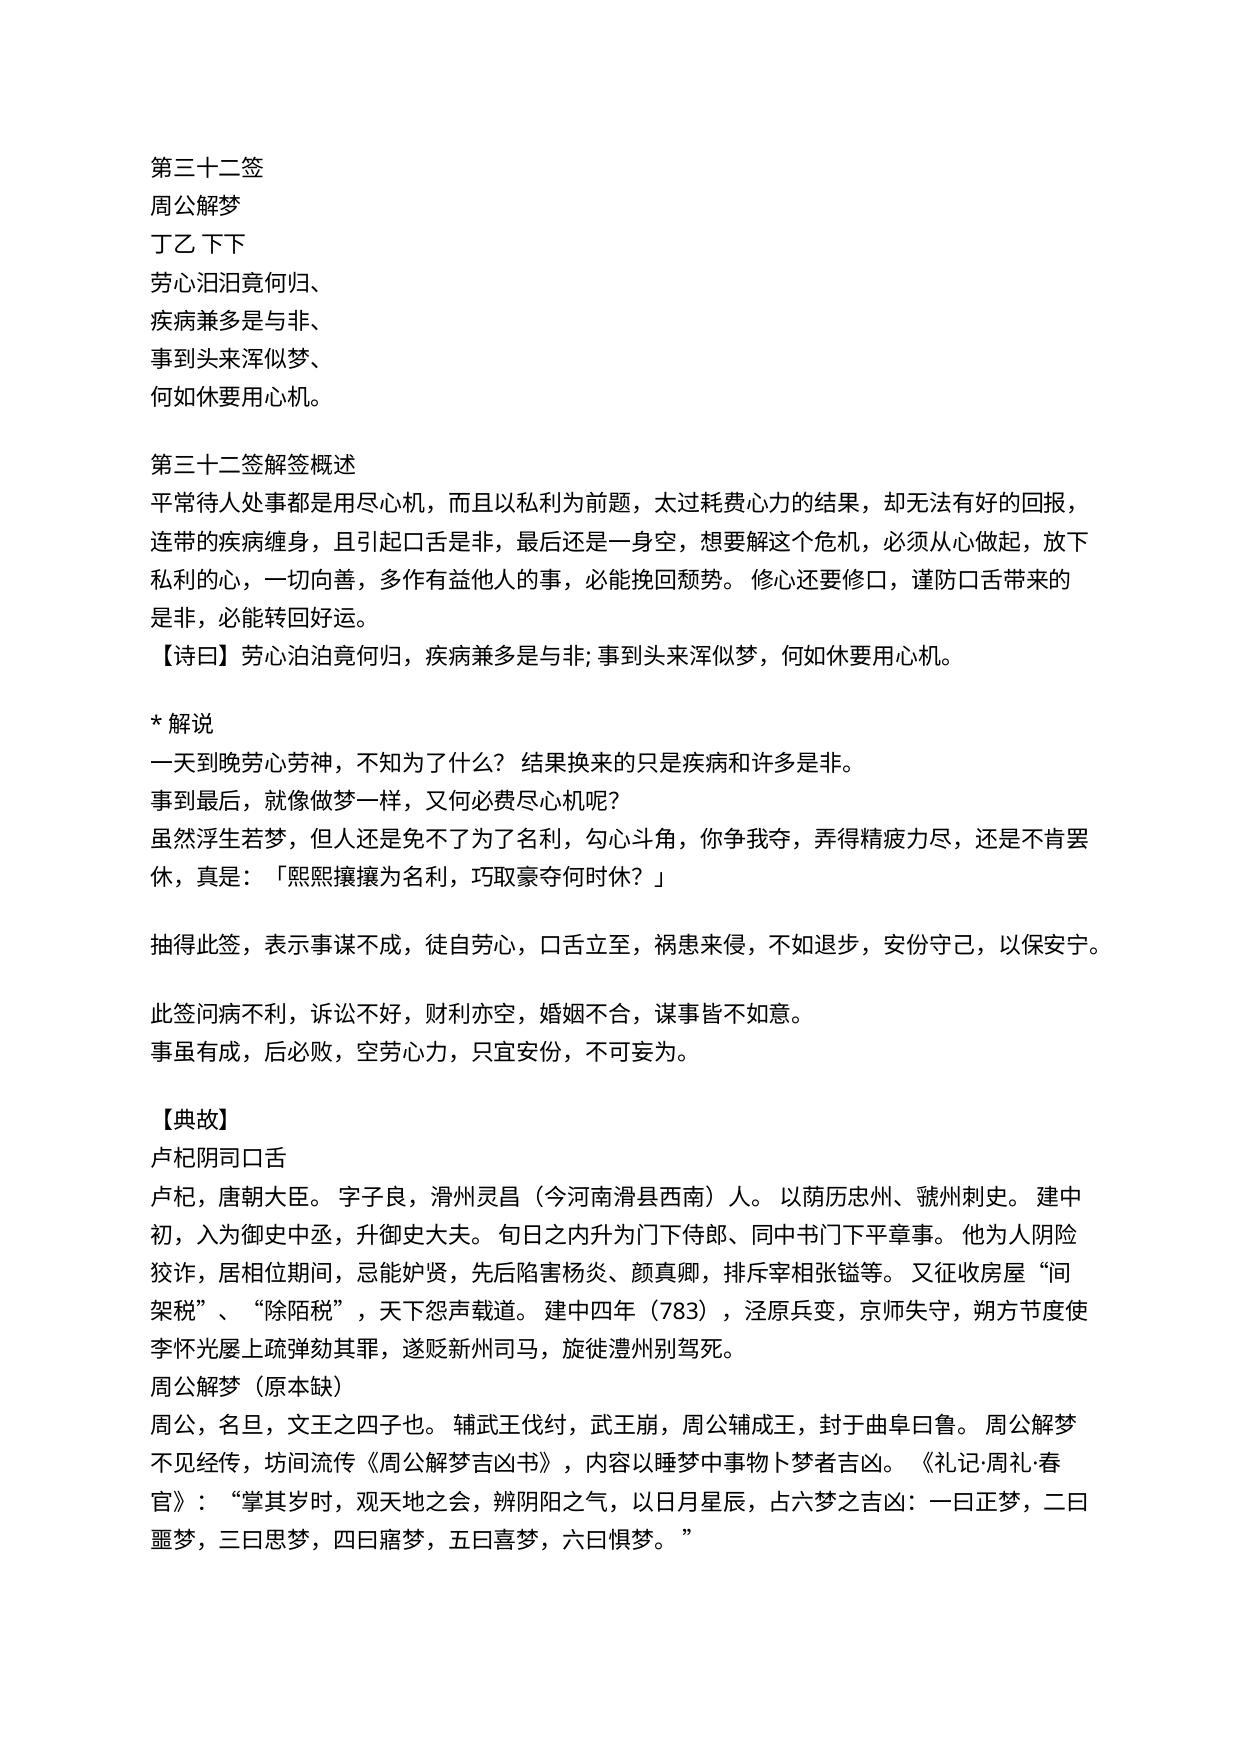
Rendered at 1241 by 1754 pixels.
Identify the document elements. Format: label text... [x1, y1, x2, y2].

text * 解说 [150, 706, 1090, 739]
text 虽然浮生若梦，但人还是免不了为了名利，勾心斗角，你争我夺，弄得精疲力尽，还是不肯罢休，真是：「熙熙攘攘为名利，巧取豪夺何时休？」 [150, 821, 1090, 892]
text 事到头来浑似梦、 [150, 341, 1090, 374]
text 周公解梦（原本缺） [150, 1369, 1090, 1402]
text 此签问病不利，诉讼不好，财利亦空，婚姻不合，谋事皆不如意。 [150, 996, 1090, 1029]
text 周公，名旦，文王之四子也。 辅武王伐纣，武王崩，周公辅成王，封于曲阜曰鲁。 周公解梦不见经传，坊间流传《周公解梦吉凶书》，内容以睡梦中事物卜梦者吉凶。 《礼记·周礼·春官》：“掌其岁时，观天地之会，辨阴阳之气，以日月星辰，占六梦之吉凶：一曰正梦，二曰噩梦，三曰思梦，四曰寤梦，五曰喜梦，六曰惧梦。 ” [150, 1407, 1090, 1555]
text 一天到晚劳心劳神，不知为了什么？ 结果换来的只是疾病和许多是非。 [150, 744, 1090, 778]
text 第三十二签 [150, 150, 1090, 183]
text 【典故】 [150, 1102, 1090, 1135]
text 平常待人处事都是用尽心机，而且以私利为前题，太过耗费心力的结果，却无法有好的回报，连带的疾病缠身，且引起口舌是非，最后还是一身空，想要解这个危机，必须从心做起，放下私利的心，一切向善，多作有益他人的事，必能挽回颓势。 修心还要修口，谨防口舌带来的是非，必能转回好运。 [150, 485, 1090, 633]
text 抽得此签，表示事谋不成，徒自劳心，口舌立至，祸患来侵，不如退步，安份守己，以保安宁。 [150, 927, 1090, 961]
text 事虽有成，后必败，空劳心力，只宜安份，不可妄为。 [150, 1034, 1090, 1067]
text 疾病兼多是与非、 [150, 302, 1090, 336]
text 事到最后，就像做梦一样，又何必费尽心机呢？ [150, 783, 1090, 816]
text 卢杞，唐朝大臣。 字子良，滑州灵昌（今河南滑县西南）人。 以荫历忠州、虢州刺史。 建中初，入为御史中丞，升御史大夫。 旬日之内升为门下侍郎、同中书门下平章事。 他为人阴险狡诈，居相位期间，忌能妒贤，先后陷害杨炎、颜真卿，排斥宰相张镒等。 又征收房屋“间架税”、“除陌税”，天下怨声载道。 建中四年（783），泾原兵变，京师失守，朔方节度使李怀光屡上疏弹劾其罪，遂贬新州司马，旋徙澧州别驾死。 [150, 1178, 1090, 1364]
text 丁乙 下下 [150, 226, 1090, 259]
text 劳心汨汨竟何归、 [150, 264, 1090, 298]
text 何如休要用心机。 [150, 379, 1090, 412]
text 【诗曰】劳心泊泊竟何归，疾病兼多是与非; 事到头来浑似梦，何如休要用心机。 [150, 638, 1090, 671]
text 周公解梦 [150, 188, 1090, 221]
text 第三十二签解签概述 [150, 447, 1090, 480]
text 卢杞阴司口舌 [150, 1140, 1090, 1173]
